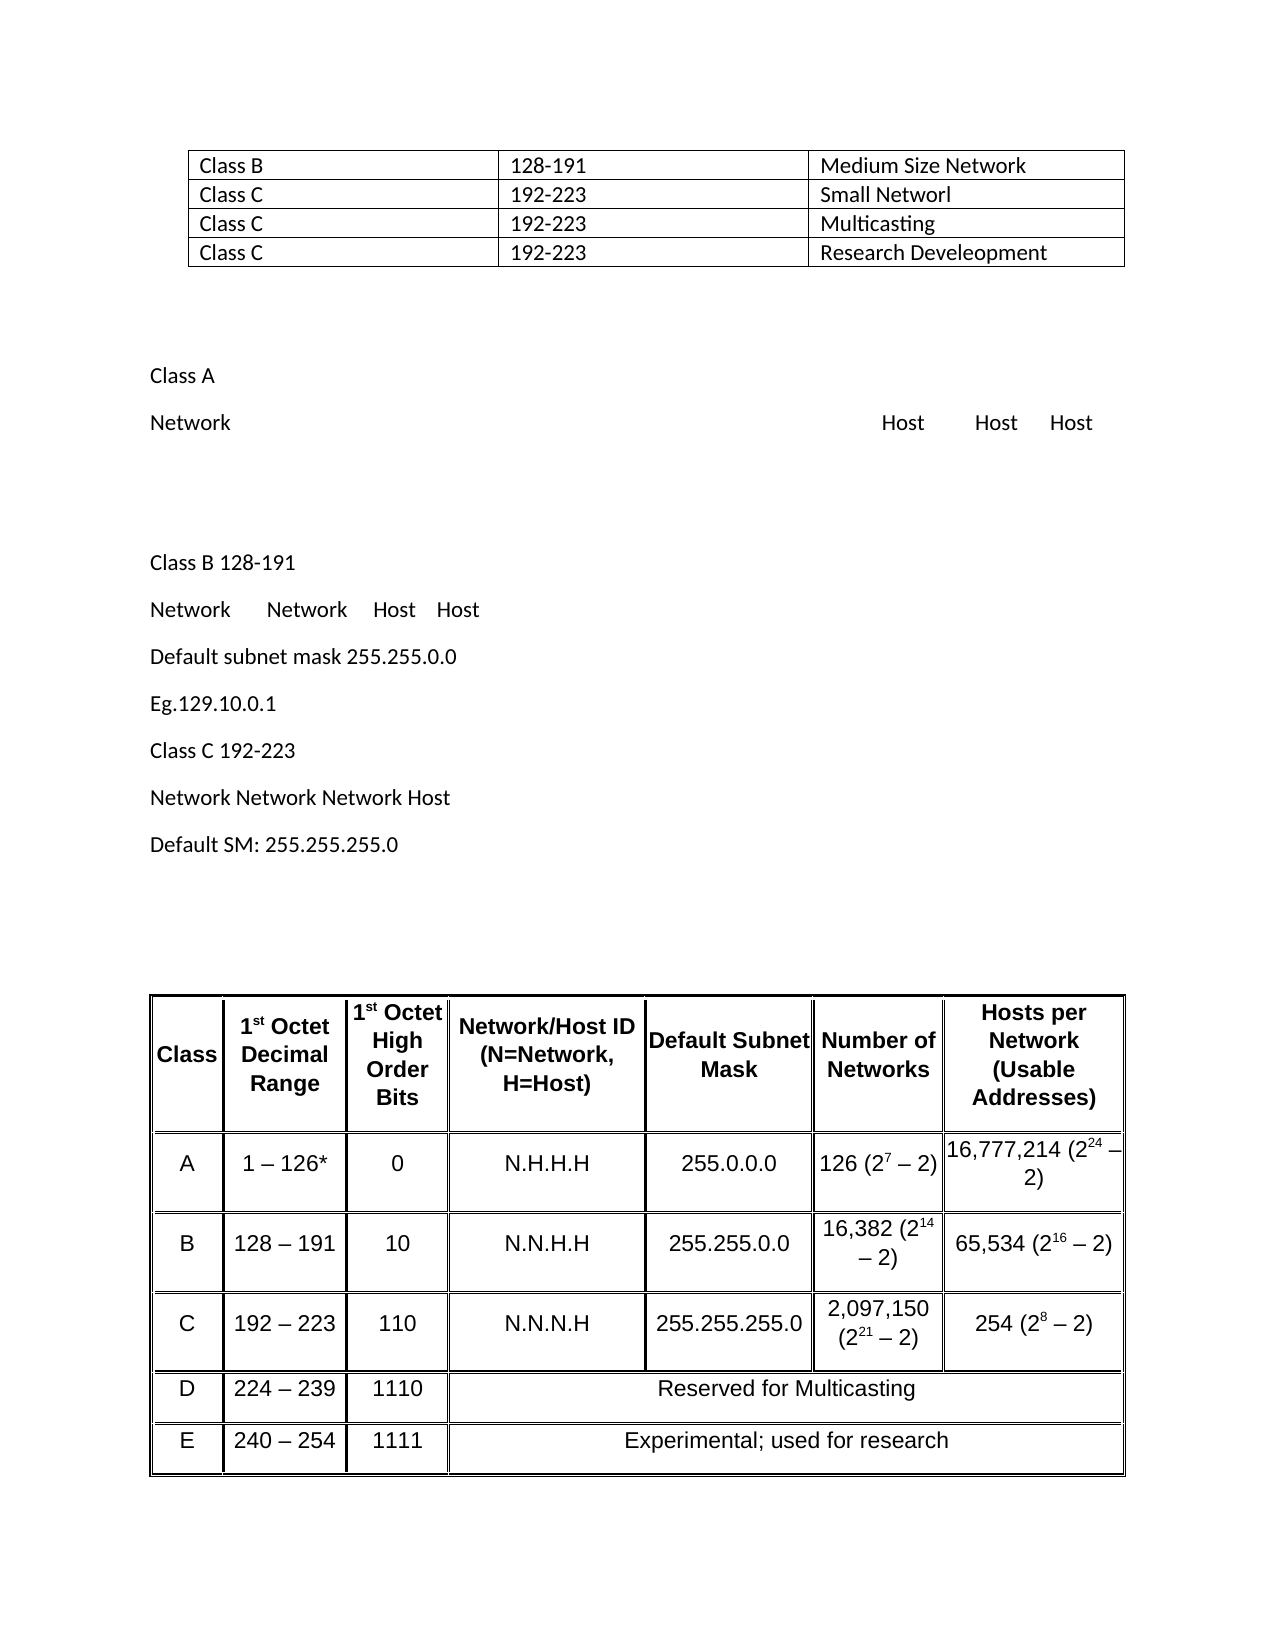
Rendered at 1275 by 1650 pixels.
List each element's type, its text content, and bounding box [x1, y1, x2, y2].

table_cell 16,777,214 (224 – 2) [944, 1131, 1124, 1211]
table_cell A [151, 1131, 223, 1211]
table_cell Medium Size Network [809, 151, 1124, 179]
table_cell Multicasting [809, 209, 1124, 237]
table_cell 1111 [346, 1425, 449, 1473]
table_cell N.H.H.H [450, 1134, 644, 1211]
text Class A [150, 361, 1125, 389]
table_cell 2,097,150 (221 – 2) [815, 1294, 942, 1370]
text Network Network Network Host [150, 783, 1125, 811]
table_cell Class C [189, 180, 498, 208]
table_cell 192-223 [499, 238, 808, 266]
table_cell 1110 [348, 1374, 447, 1422]
table_cell Experimental; used for research [449, 1422, 1124, 1473]
table_cell N.N.N.H [450, 1294, 644, 1370]
table_cell C [151, 1291, 223, 1370]
table_header Network/Host ID (N=Network, H=Host) [449, 996, 645, 1131]
table_header Number of Networks [813, 997, 944, 1131]
table_cell Class B [189, 151, 498, 179]
table_cell 16,382 (214 – 2) [815, 1214, 942, 1291]
table_header Class [153, 996, 223, 1131]
table_cell 192-223 [499, 209, 808, 237]
table_cell B [151, 1211, 223, 1291]
table_cell 255.0.0.0 [647, 1134, 811, 1211]
text Class B 128-191 [150, 548, 1125, 577]
table_cell 10 [348, 1214, 447, 1291]
table_header Default Subnet Mask [645, 996, 813, 1131]
table_cell 110 [348, 1294, 447, 1370]
table_cell 128 – 191 [225, 1214, 345, 1291]
table_cell Reserved for Multicasting [450, 1370, 1123, 1422]
table_cell 192-223 [499, 180, 808, 208]
table_cell 224 – 239 [225, 1374, 345, 1422]
table_cell Class C [189, 238, 498, 266]
table_cell Research Develeopment [809, 238, 1124, 266]
text Class C 192-223 [150, 736, 1125, 764]
table_header 1st Octet Decimal Range [223, 997, 346, 1131]
table_cell 240 – 254 [223, 1425, 346, 1473]
table_cell Small Networl [809, 180, 1124, 208]
table_cell Class C [189, 209, 498, 237]
table_cell E [151, 1422, 223, 1473]
table_cell 126 (27 – 2) [815, 1134, 942, 1211]
table_cell 0 [348, 1134, 447, 1211]
table_cell D [153, 1370, 222, 1422]
table_cell 254 (28 – 2) [944, 1291, 1124, 1370]
table_cell 128-191 [499, 151, 808, 179]
table_cell 65,534 (216 – 2) [944, 1211, 1124, 1291]
table_cell 255.255.255.0 [647, 1294, 811, 1370]
table_cell 192 – 223 [225, 1294, 345, 1370]
table_cell N.N.H.H [450, 1214, 644, 1291]
text Eg.129.10.0.1 [150, 689, 1125, 717]
text Network Network Host Host [150, 595, 1125, 623]
text Default SM: 255.255.255.0 [150, 830, 1125, 858]
table_header Hosts per Network (Usable Addresses) [944, 997, 1123, 1131]
text Default subnet mask 255.255.0.0 [150, 642, 1125, 670]
table_cell 255.255.0.0 [647, 1214, 811, 1291]
table_cell 1 – 126* [225, 1134, 345, 1211]
text Network Host Host Host [150, 408, 1125, 436]
table_header 1st Octet High Order Bits [346, 997, 449, 1131]
